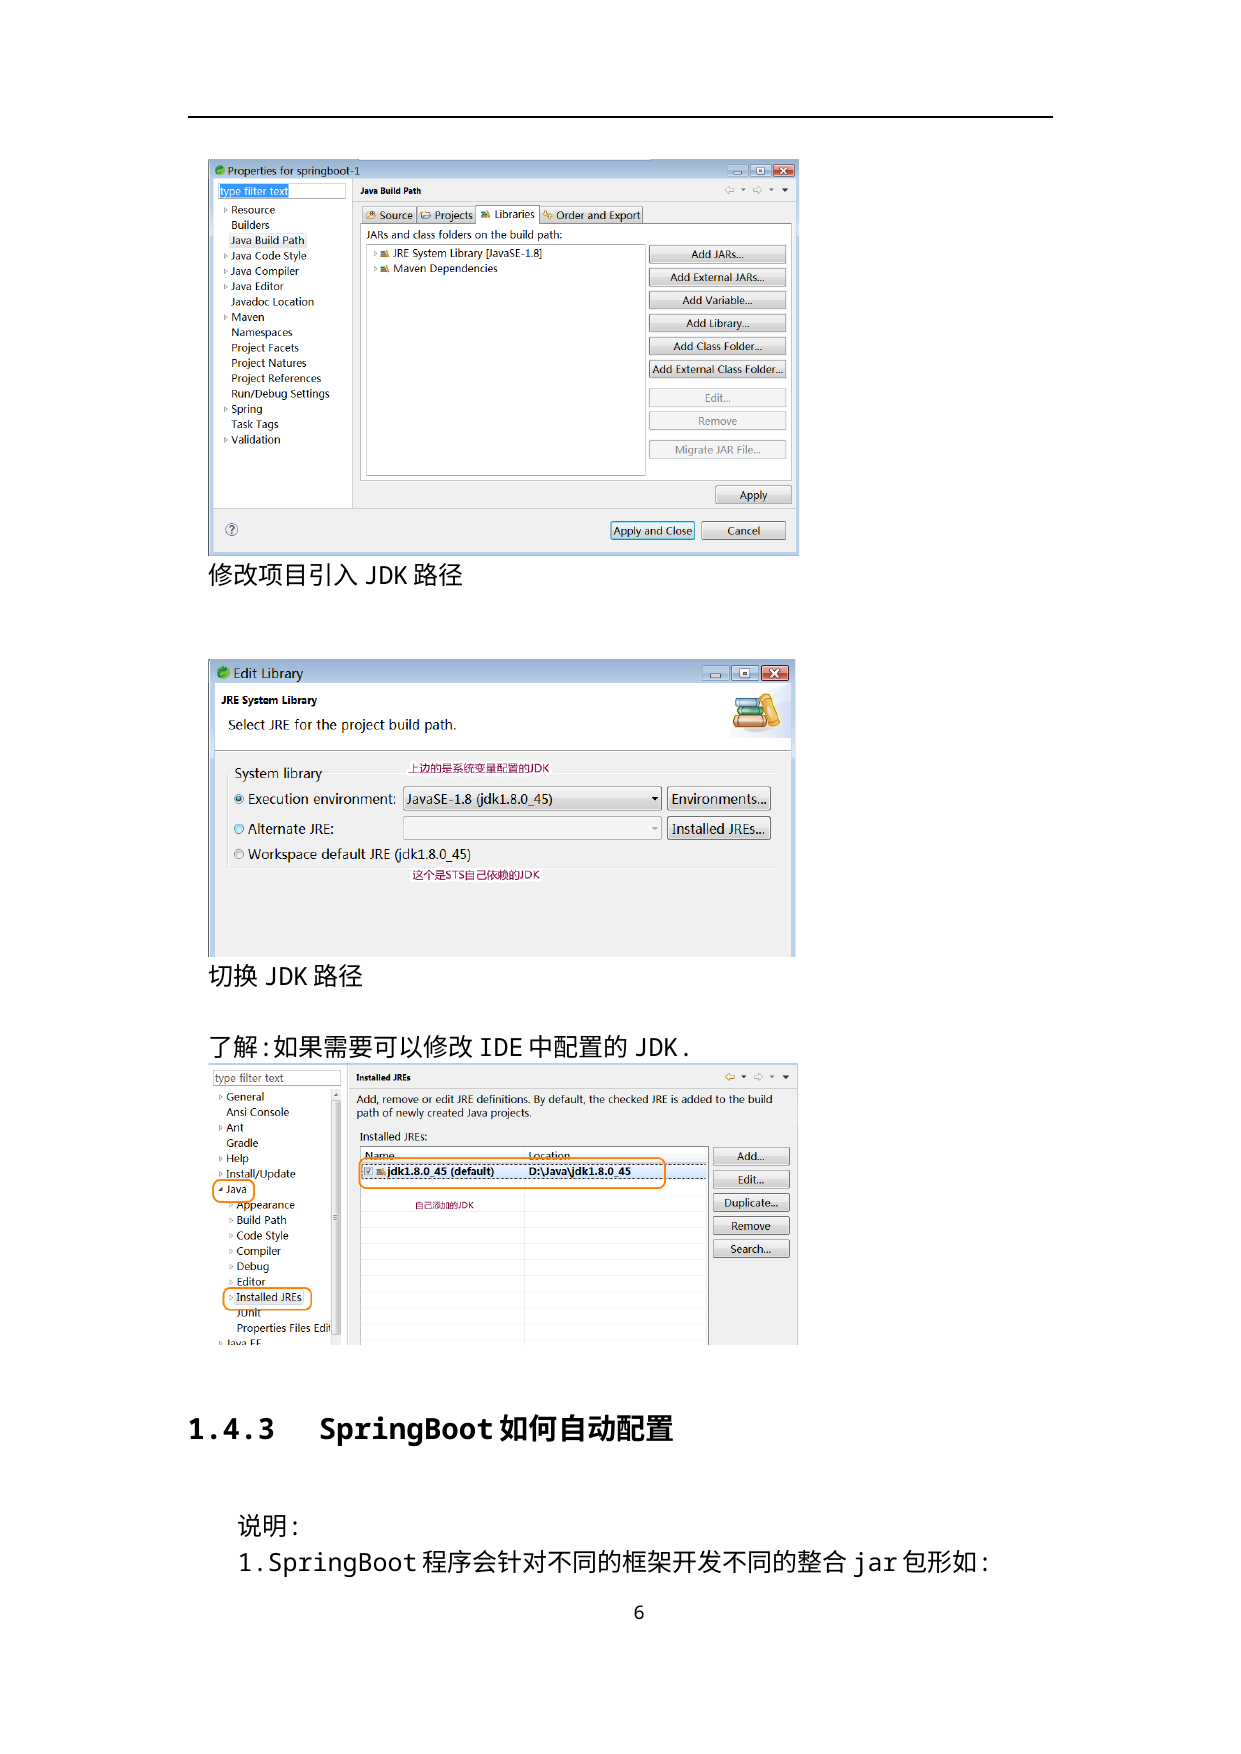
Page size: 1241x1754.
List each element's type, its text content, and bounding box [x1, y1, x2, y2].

picture [208, 159, 800, 556]
text 修改项目引入JDK路径 [187, 555, 1053, 592]
text 1.SpringBoot程序会针对不同的框架开发不同的整合jar包形如: [187, 1542, 1053, 1578]
picture [208, 659, 796, 957]
text 切换JDK路径 [187, 957, 1053, 993]
subtitle SpringBoot如何自动配置 [187, 1406, 1053, 1448]
text 说明: [187, 1506, 1053, 1542]
text 了解:如果需要可以修改IDE中配置的JDK. [187, 1027, 1053, 1063]
picture [208, 1063, 799, 1345]
